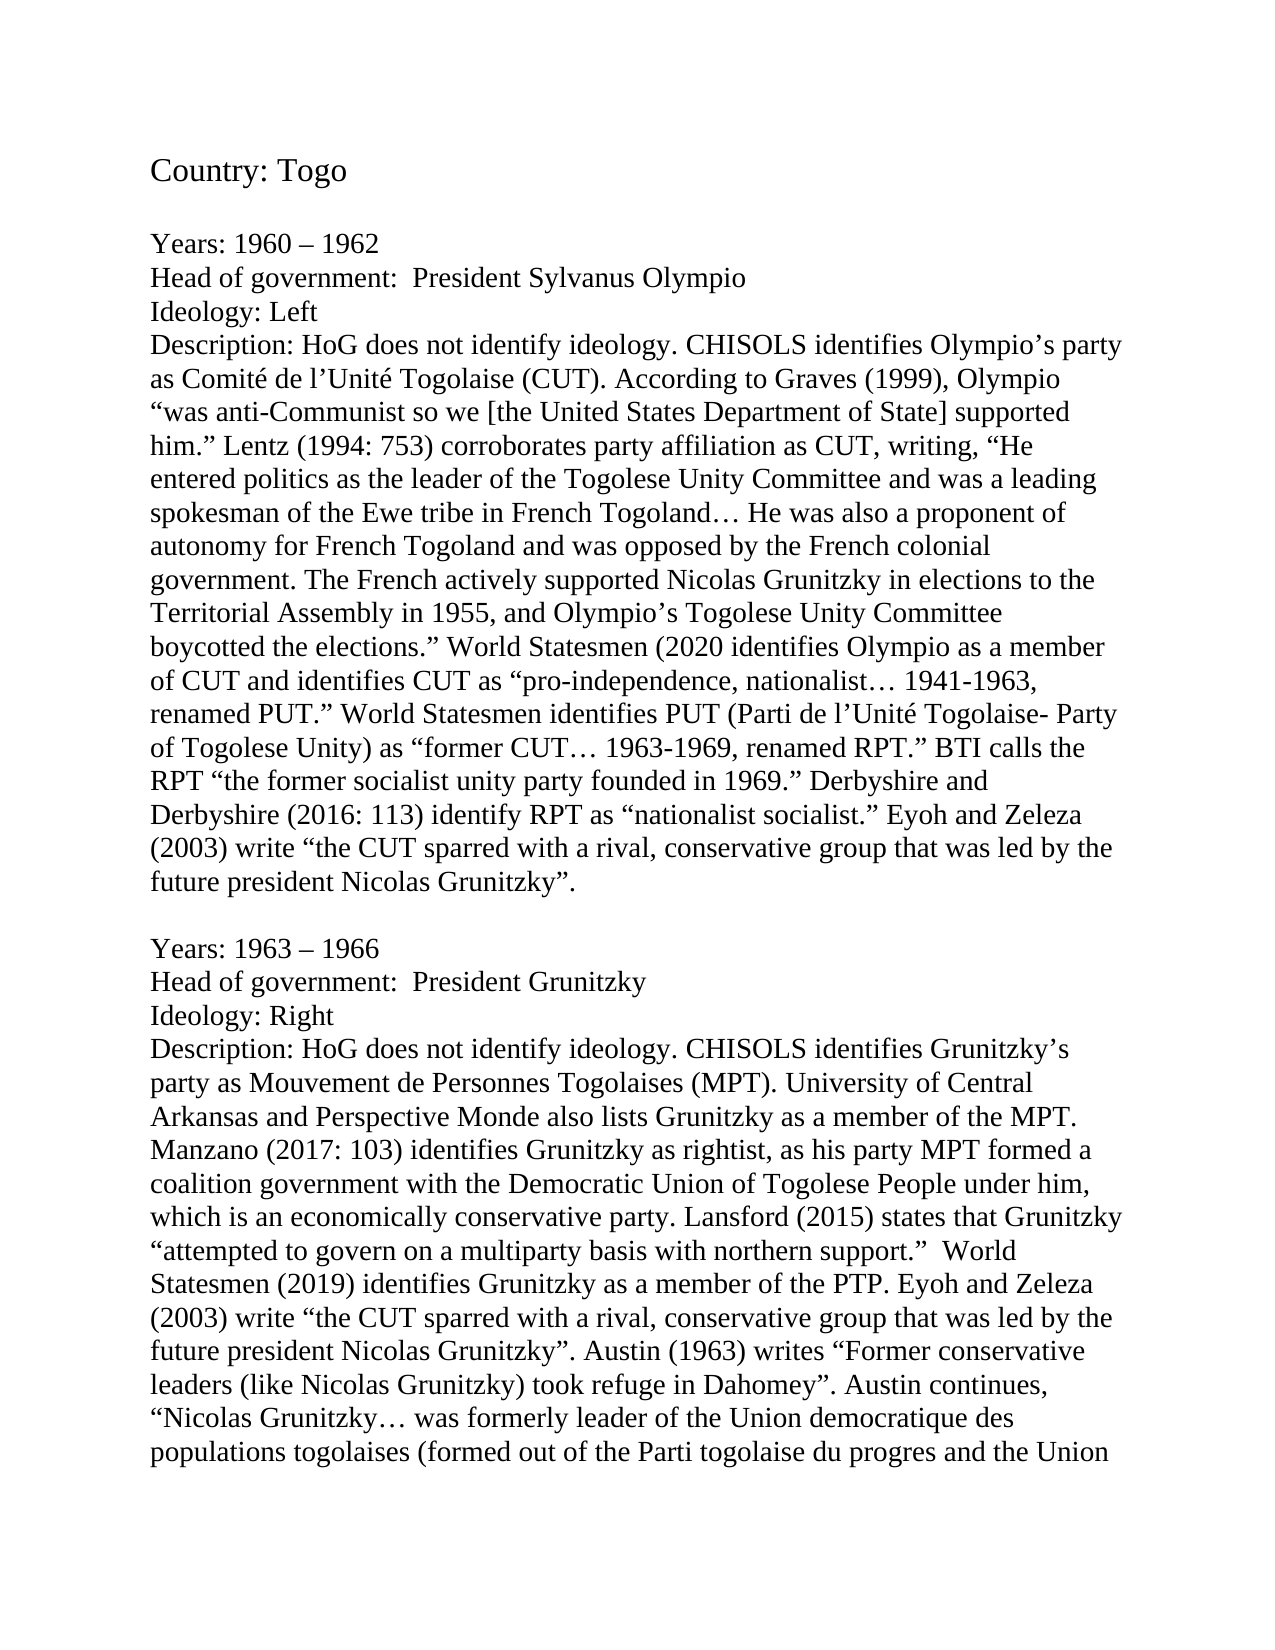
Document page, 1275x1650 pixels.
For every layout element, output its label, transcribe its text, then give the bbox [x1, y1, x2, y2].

text Ideology: Right [150, 998, 1125, 1032]
text Description: HoG does not identify ideology. CHISOLS identifies Olympio’s party as Comité de l’Unité Togolaise (CUT). According to Graves (1999), Olympio “was anti-Communist so we [the United States Department of State] supported him.” Lentz (1994: 753) corroborates party affiliation as CUT, writing, “He entered politics as the leader of the Togolese Unity Committee and was a leading spokesman of the Ewe tribe in French Togoland… He was also a proponent of autonomy for French Togoland and was opposed by the French colonial government. The French actively supported Nicolas Grunitzky in elections to the Territorial Assembly in 1955, and Olympio’s Togolese Unity Committee boycotted the elections.” World Statesmen (2020 identifies Olympio as a member of CUT and identifies CUT as “pro-independence, nationalist… 1941-1963, renamed PUT.” World Statesmen identifies PUT (Parti de l’Unité Togolaise- Party of Togolese Unity) as “former CUT… 1963-1969, renamed RPT.” BTI calls the RPT “the former socialist unity party founded in 1969.” Derbyshire and Derbyshire (2016: 113) identify RPT as “nationalist socialist.” Eyoh and Zeleza (2003) write “the CUT sparred with a rival, conservative group that was led by the future president Nicolas Grunitzky”. [150, 327, 1125, 897]
text Head of government: President Sylvanus Olympio [150, 260, 1125, 294]
text Years: 1963 – 1966 [150, 931, 1125, 964]
text Ideology: Left [150, 294, 1125, 327]
text Head of government: President Grunitzky [150, 964, 1125, 998]
text Country: Togo [150, 150, 1125, 188]
text Years: 1960 – 1962 [150, 227, 1125, 260]
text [150, 1032, 1125, 1468]
